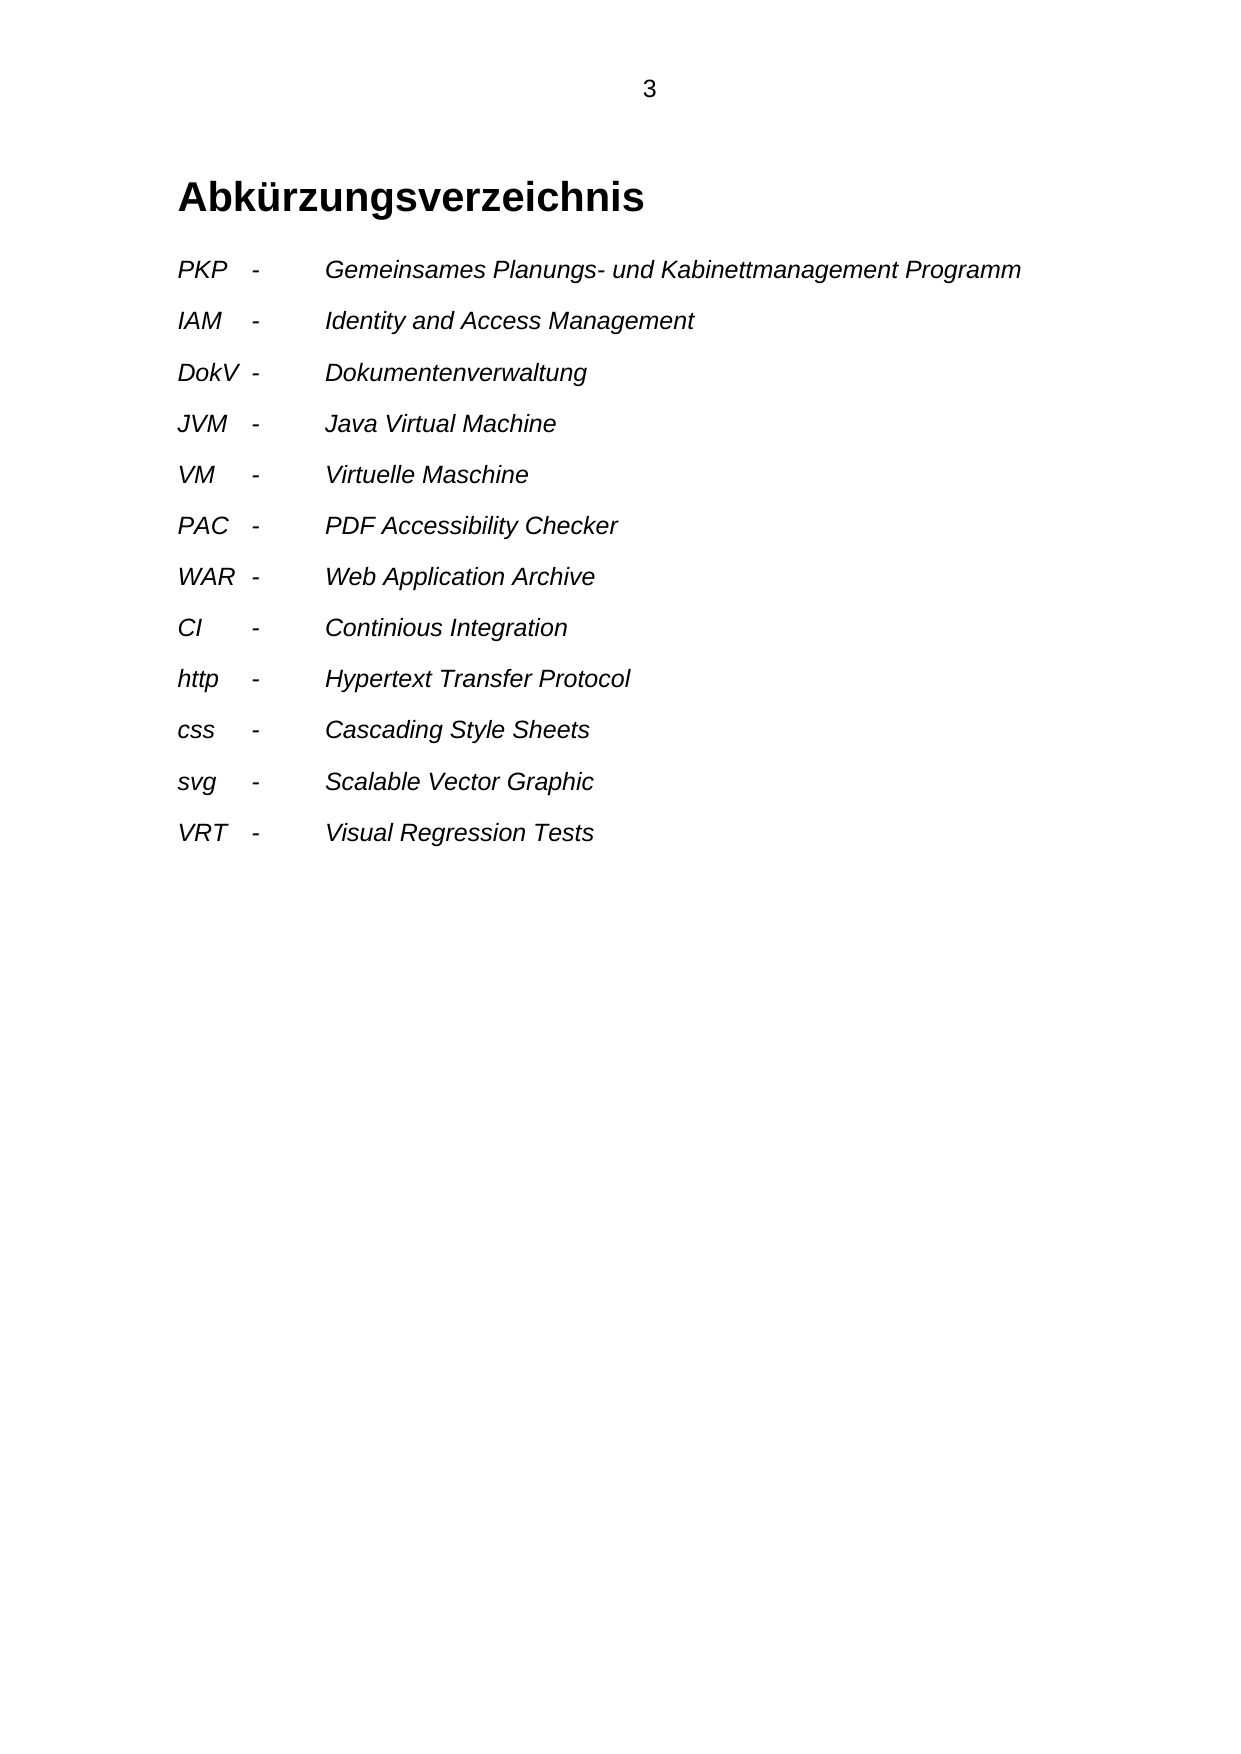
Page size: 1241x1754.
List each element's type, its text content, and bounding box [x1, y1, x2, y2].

text Abkürzungsverzeichnis [177, 173, 1122, 221]
